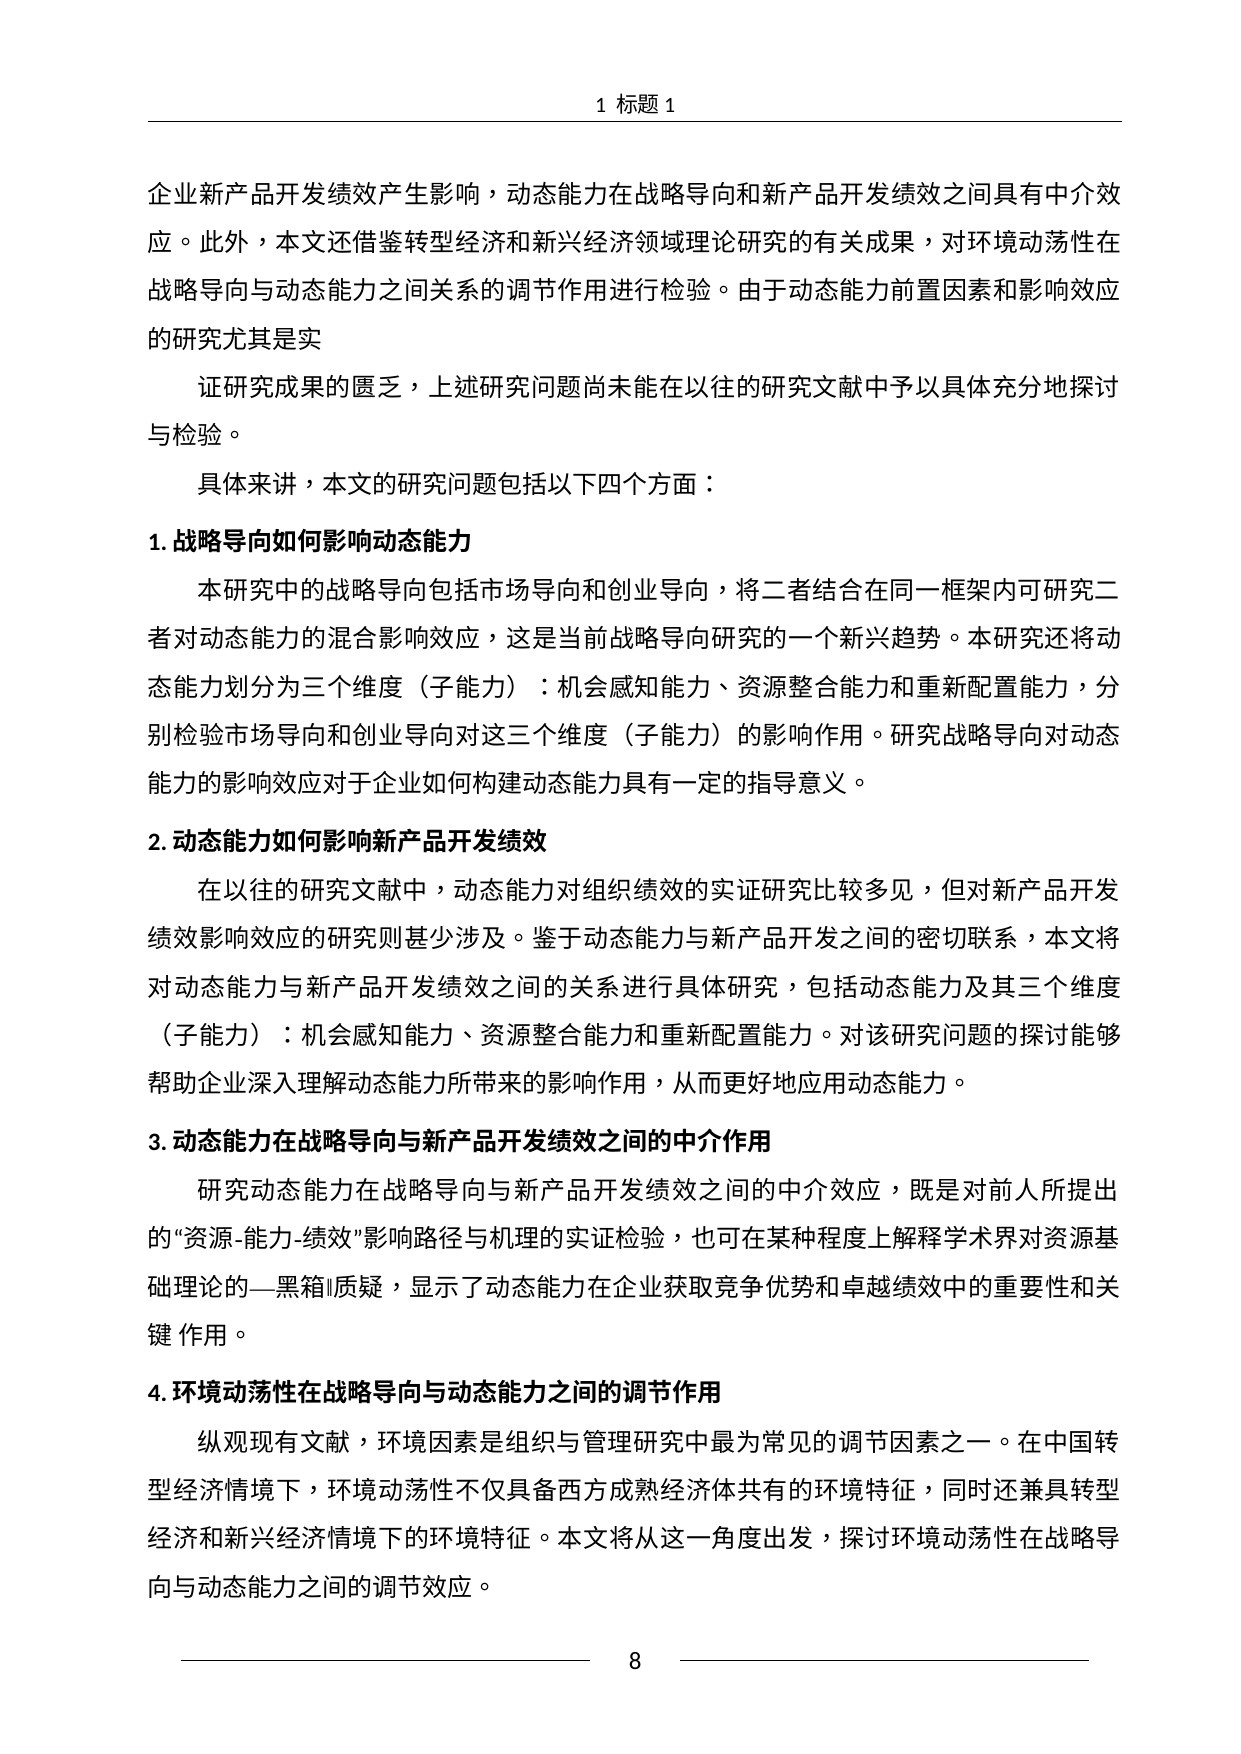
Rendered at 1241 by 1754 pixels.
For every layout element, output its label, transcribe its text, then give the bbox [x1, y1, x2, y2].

text 本研究中的战略导向包括市场导向和创业导向，将二者结合在同一框架内可研究二者对动态能力的混合影响效应，这是当前战略导向研究的一个新兴趋势。本研究还将动态能力划分为三个维度（子能力）：机会感知能力、资源整合能力和重新配置能力，分别检验市场导向和创业导向对这三个维度（子能力）的影响作用。研究战略导向对动态能力的影响效应对于企业如何构建动态能力具有一定的指导意义。 [148, 557, 1122, 799]
text 纵观现有文献，环境因素是组织与管理研究中最为常见的调节因素之一。在中国转型经济情境下，环境动荡性不仅具备西方成熟经济体共有的环境特征，同时还兼具转型经济和新兴经济情境下的环境特征。本文将从这一角度出发，探讨环境动荡性在战略导向与动态能力之间的调节效应。 [148, 1409, 1122, 1602]
text 研究动态能力在战略导向与新产品开发绩效之间的中介效应，既是对前人所提出的“资源-能力-绩效”影响路径与机理的实证检验，也可在某种程度上解释学术界对资源基础理论的―黑箱‖质疑，显示了动态能力在企业获取竞争优势和卓越绩效中的重要性和关键 作用。 [148, 1157, 1122, 1351]
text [148, 161, 1122, 354]
text 具体来讲，本文的研究问题包括以下四个方面： [148, 451, 1122, 499]
subtitle 4. 环境动荡性在战略导向与动态能力之间的调节作用 [148, 1375, 1122, 1409]
subtitle 2. 动态能力如何影响新产品开发绩效 [148, 823, 1122, 857]
subtitle 1. 战略导向如何影响动态能力 [148, 523, 1122, 557]
subtitle 3. 动态能力在战略导向与新产品开发绩效之间的中介作用 [148, 1123, 1122, 1157]
text 在以往的研究文献中，动态能力对组织绩效的实证研究比较多见，但对新产品开发绩效影响效应的研究则甚少涉及。鉴于动态能力与新产品开发之间的密切联系，本文将对动态能力与新产品开发绩效之间的关系进行具体研究，包括动态能力及其三个维度（子能力）：机会感知能力、资源整合能力和重新配置能力。对该研究问题的探讨能够帮助企业深入理解动态能力所带来的影响作用，从而更好地应用动态能力。 [148, 857, 1122, 1099]
text 证研究成果的匮乏，上述研究问题尚未能在以往的研究文献中予以具体充分地探讨与检验。 [148, 354, 1122, 451]
